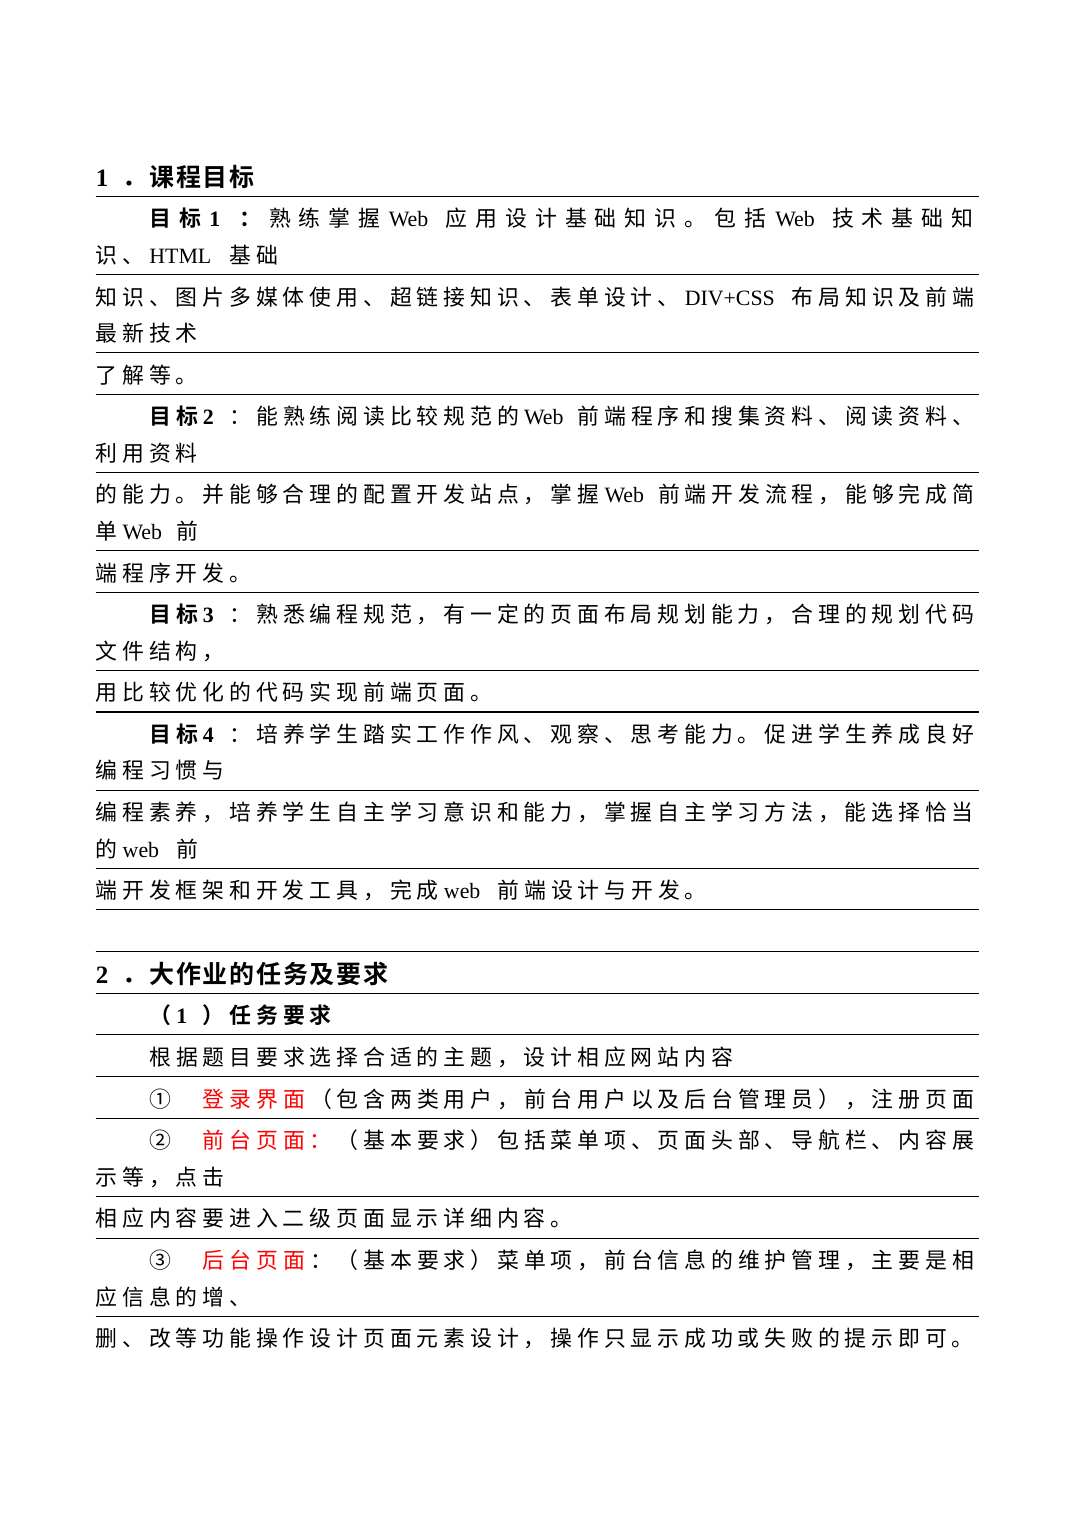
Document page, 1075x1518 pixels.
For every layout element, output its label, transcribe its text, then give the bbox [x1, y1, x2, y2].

list 前台页面：（基本要求）包括菜单项、页面头部、导航栏、内容展示等，点击 [96, 1119, 979, 1196]
text 了解等。 [96, 353, 979, 394]
text 用比较优化的代码实现前端页面。 [96, 671, 979, 711]
text 目标1：熟练掌握Web应用设计基础知识。包括Web技术基础知识、HTML基础 [96, 197, 979, 274]
text 根据题目要求选择合适的主题，设计相应网站内容 [96, 1035, 979, 1076]
text 端开发框架和开发工具，完成web前端设计与开发。 [96, 869, 979, 909]
list 后台页面：（基本要求）菜单项，前台信息的维护管理，主要是相应信息的增、 [96, 1239, 979, 1316]
text （1）任务要求 [96, 994, 979, 1034]
text 知识、图片多媒体使用、超链接知识、表单设计、DIV+CSS布局知识及前端最新技术 [96, 275, 979, 352]
text 编程素养，培养学生自主学习意识和能力，掌握自主学习方法，能选择恰当的web前 [96, 791, 979, 868]
text 目标2：能熟练阅读比较规范的Web前端程序和搜集资料、阅读资料、利用资料 [96, 395, 979, 472]
list 删、改等功能操作设计页面元素设计，操作只显示成功或失败的提示即可。 [96, 1317, 979, 1357]
list 登录界面（包含两类用户，前台用户以及后台管理员），注册页面 [96, 1077, 979, 1118]
text 2．大作业的任务及要求 [96, 952, 979, 993]
text 端程序开发。 [96, 551, 979, 592]
text 的能力。并能够合理的配置开发站点，掌握Web前端开发流程，能够完成简单Web前 [96, 473, 979, 550]
text 目标4：培养学生踏实工作作风、观察、思考能力。促进学生养成良好编程习惯与 [96, 713, 979, 789]
list 相应内容要进入二级页面显示详细内容。 [96, 1197, 979, 1237]
text 1．课程目标 [96, 157, 979, 196]
text 目标3：熟悉编程规范，有一定的页面布局规划能力，合理的规划代码文件结构， [96, 593, 979, 670]
